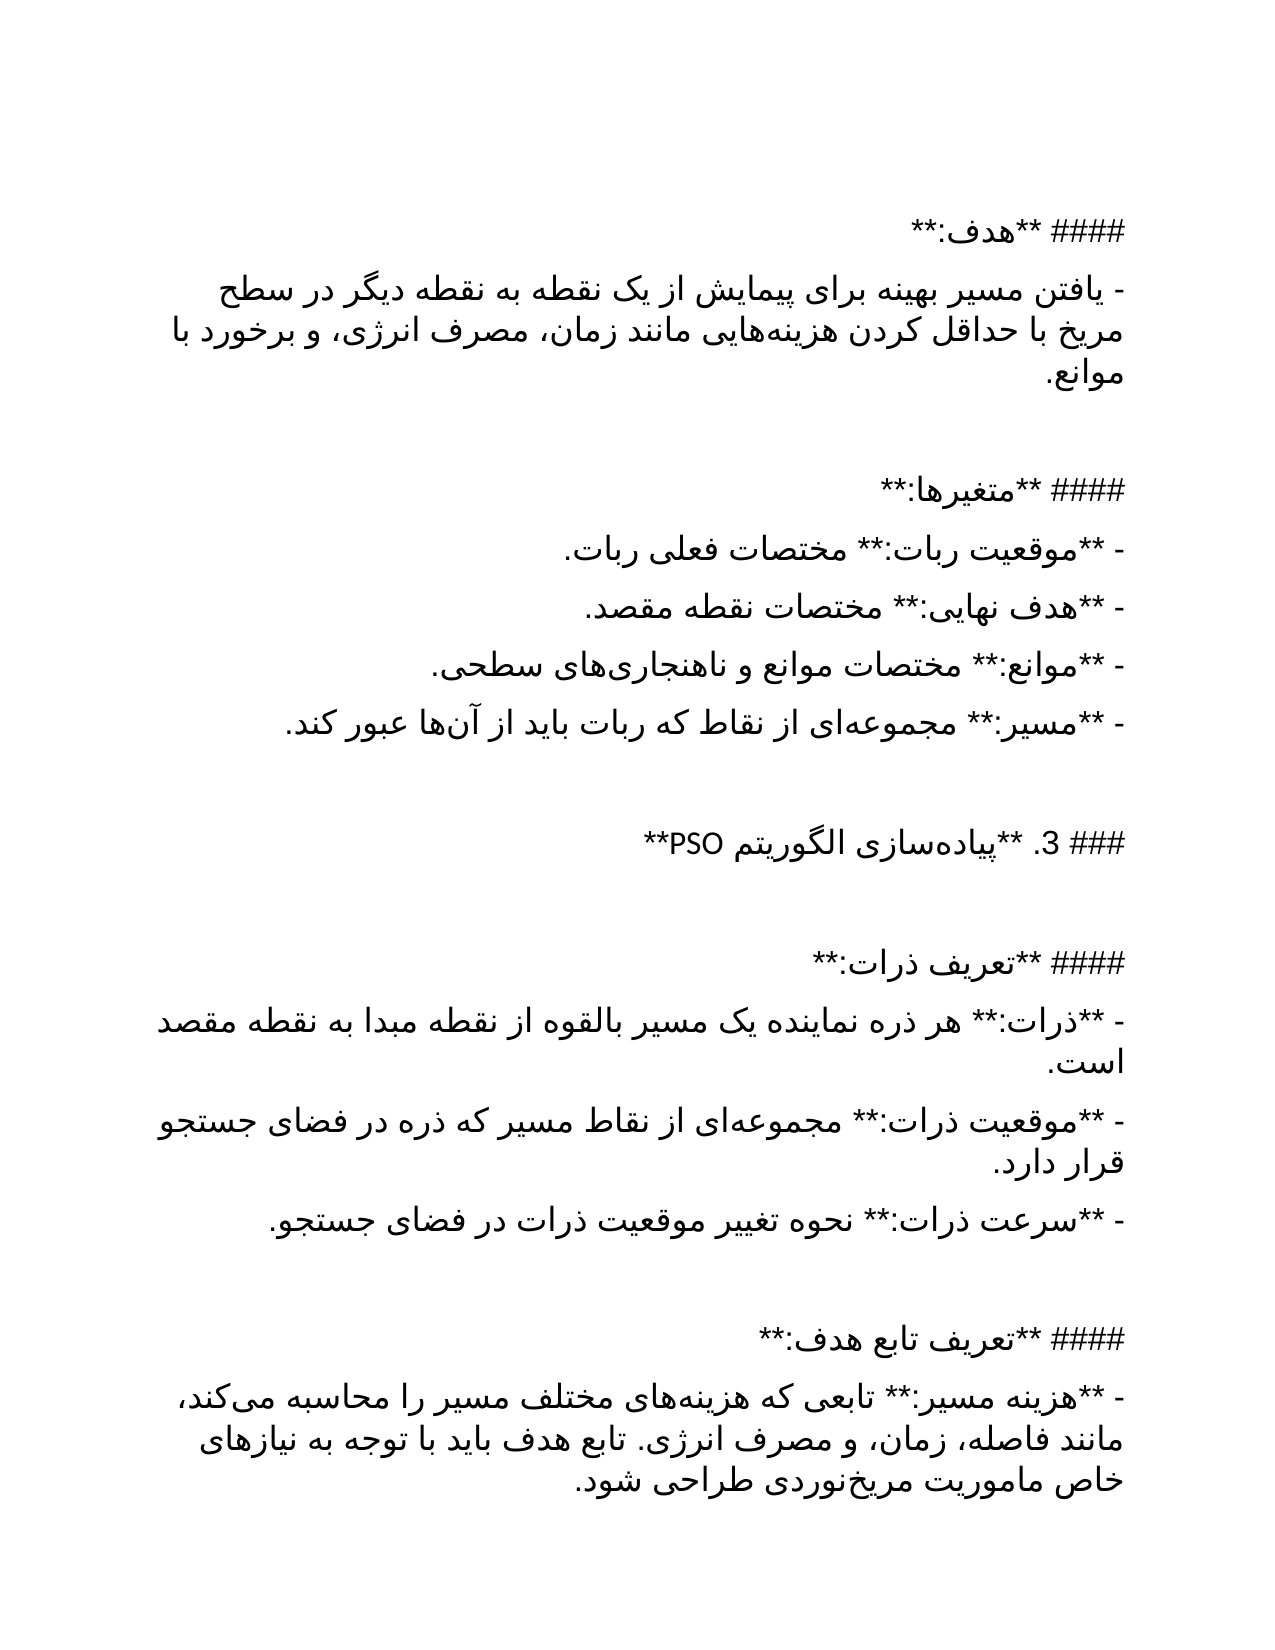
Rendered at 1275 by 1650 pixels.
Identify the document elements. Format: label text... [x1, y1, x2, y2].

text - **موانع:** مختصات موانع و ناهنجاری‌های سطحی. [150, 645, 1125, 683]
text ### 3. **پیاده‌سازی الگوریتم PSO** [150, 822, 1125, 862]
text - **موقعیت ربات:** مختصات فعلی ربات. [150, 528, 1125, 567]
text - **مسیر:** مجموعه‌ای از نقاط که ربات باید از آن‌ها عبور کند. [150, 703, 1125, 741]
text - **موقعیت ذرات:** مجموعه‌ای از نقاط مسیر که ذره در فضای جستجو قرار دارد. [150, 1101, 1125, 1181]
text #### **تعریف تابع هدف:** [150, 1319, 1125, 1357]
text #### **تعریف ذرات:** [150, 943, 1125, 981]
text - **ذرات:** هر ذره نماینده یک مسیر بالقوه از نقطه مبدا به نقطه مقصد است. [150, 1001, 1125, 1081]
text - **هزینه مسیر:** تابعی که هزینه‌های مختلف مسیر را محاسبه می‌کند، مانند فاصله، زمان، و مصرف انرژی. تابع هدف باید با توجه به نیازهای خاص ماموریت مریخ‌نوردی طراحی شود. [150, 1377, 1125, 1498]
text - **هدف نهایی:** مختصات نقطه مقصد. [150, 587, 1125, 625]
text #### **متغیرها:** [150, 470, 1125, 509]
text #### **هدف:** [150, 211, 1125, 249]
text - یافتن مسیر بهینه برای پیمایش از یک نقطه به نقطه دیگر در سطح مریخ با حداقل کردن هزینه‌هایی مانند زمان، مصرف انرژی، و برخورد با موانع. [150, 269, 1125, 390]
text - **سرعت ذرات:** نحوه تغییر موقعیت ذرات در فضای جستجو. [150, 1200, 1125, 1239]
